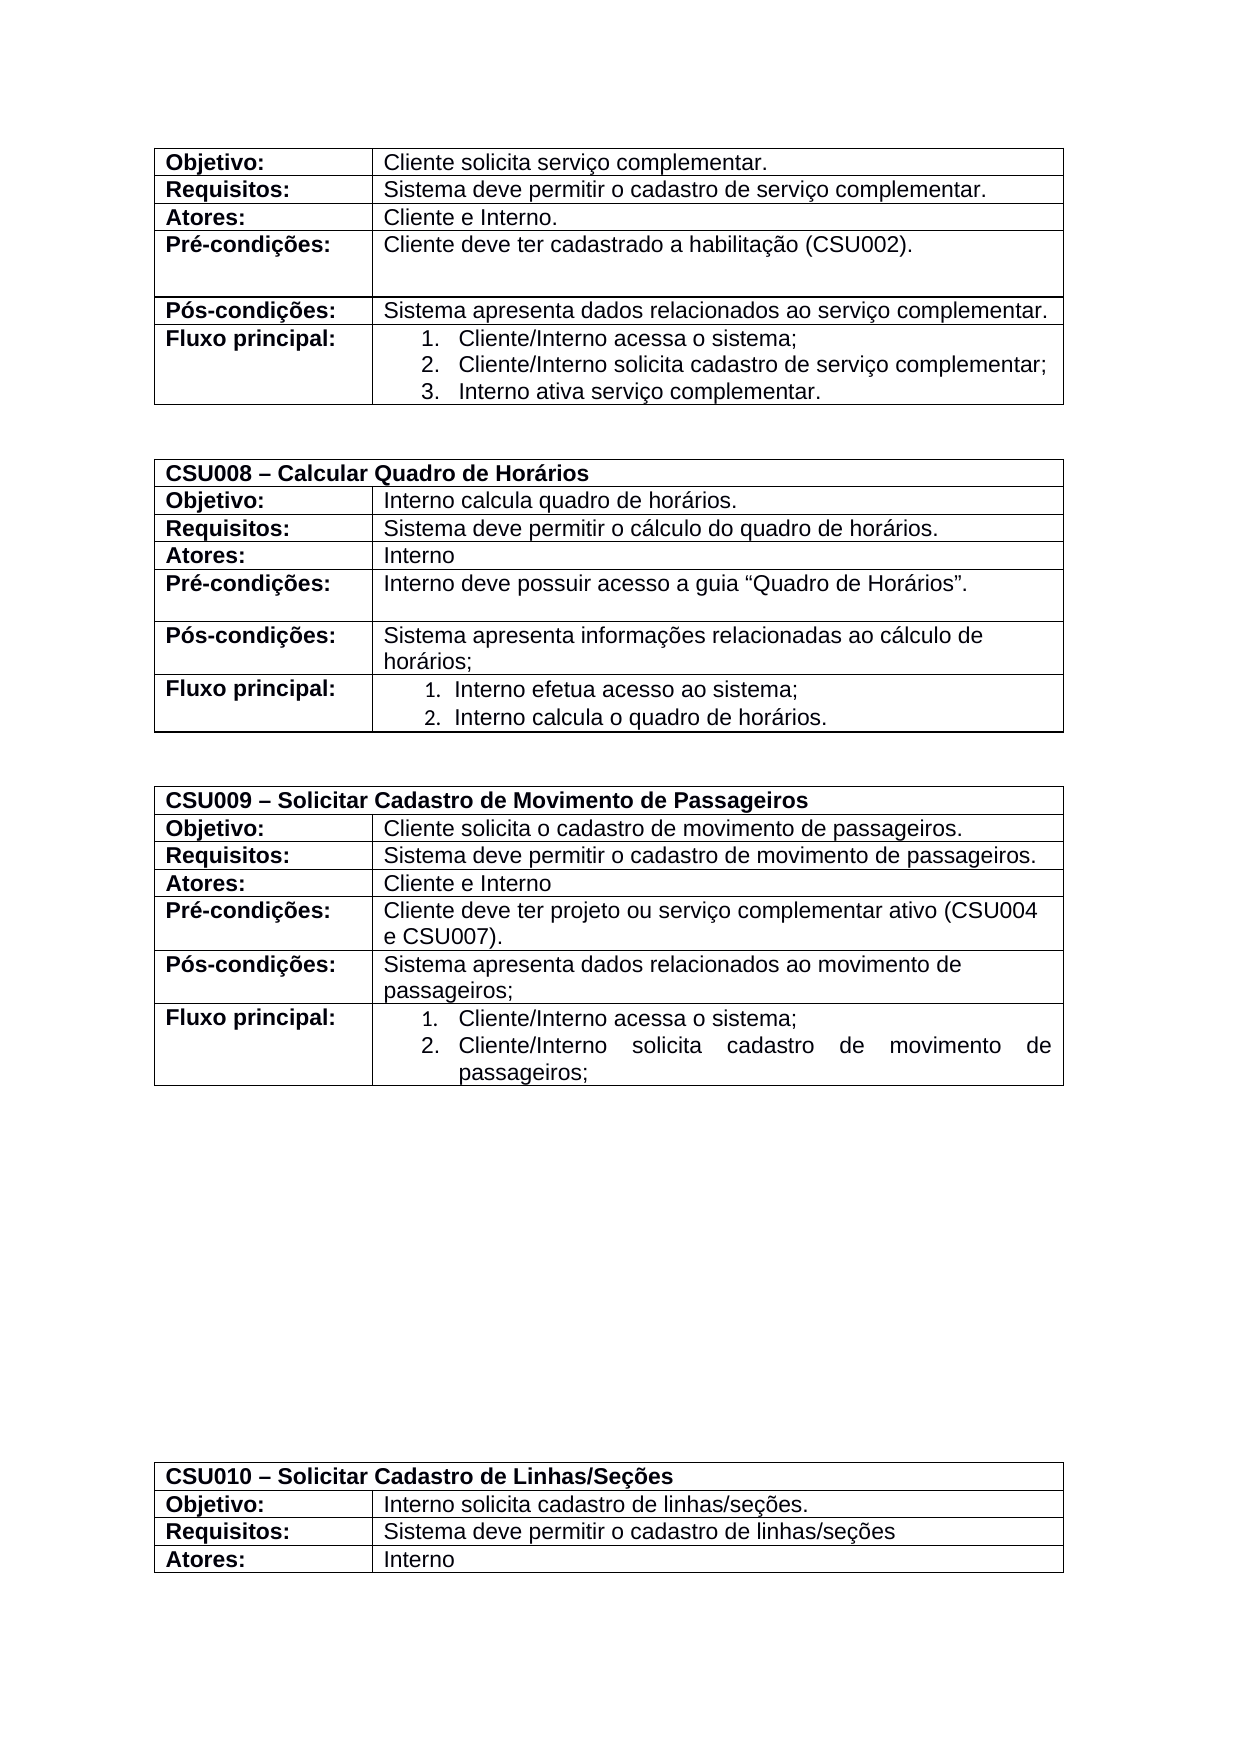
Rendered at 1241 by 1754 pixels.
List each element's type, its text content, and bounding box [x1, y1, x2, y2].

table_cell Interno calcula quadro de horários. [373, 487, 1063, 514]
table_cell Sistema deve permitir o cadastro de serviço complementar. [373, 176, 1063, 202]
table_cell Fluxo principal: [155, 325, 372, 404]
table_cell Requisitos: [155, 515, 372, 541]
table_cell Interno solicita cadastro de linhas/seções. [373, 1491, 1063, 1517]
table_cell Sistema apresenta dados relacionados ao serviço complementar. [373, 298, 1063, 324]
table_cell Cliente deve ter cadastrado a habilitação (CSU002). [373, 231, 1063, 296]
table_cell Interno [373, 1546, 1063, 1572]
table_cell Fluxo principal: [155, 1004, 372, 1085]
table_cell Requisitos: [155, 176, 372, 202]
table_cell Pós-condições: [155, 951, 372, 1003]
table_cell Pós-condições: [155, 622, 372, 674]
table_cell Atores: [155, 1546, 372, 1572]
table_cell Objetivo: [155, 149, 372, 175]
table_cell Interno efetua acesso ao sistema; Interno calcula o quadro de horários. [373, 675, 1063, 731]
table_cell Requisitos: [155, 842, 372, 868]
table_cell Atores: [155, 870, 372, 896]
table_header CSU009 – Solicitar Cadastro de Movimento de Passageiros [155, 787, 1063, 814]
table_cell Sistema deve permitir o cálculo do quadro de horários. [373, 515, 1063, 541]
table_cell Atores: [155, 542, 372, 568]
table_cell Cliente solicita serviço complementar. [373, 149, 1063, 175]
table_cell Cliente solicita o cadastro de movimento de passageiros. [373, 815, 1063, 841]
table_cell Pré-condições: [155, 897, 372, 949]
table_cell Pré-condições: [155, 570, 372, 621]
table_cell Interno deve possuir acesso a guia “Quadro de Horários”. [373, 570, 1063, 621]
table_cell Pós-condições: [155, 298, 372, 324]
table_cell Cliente/Interno acessa o sistema; Cliente/Interno solicita cadastro de serviço complementar; Interno ativa serviço complementar. [373, 325, 1063, 404]
table_cell Requisitos: [155, 1518, 372, 1544]
table_cell Fluxo principal: [155, 675, 372, 731]
table_cell Atores: [155, 204, 372, 230]
table_cell Cliente/Interno acessa o sistema; Cliente/Interno solicita cadastro de movimento de passageiros; [373, 1004, 1063, 1085]
table_cell Cliente e Interno. [373, 204, 1063, 230]
table_cell Cliente deve ter projeto ou serviço complementar ativo (CSU004 e CSU007). [373, 897, 1063, 949]
table_cell Sistema apresenta informações relacionadas ao cálculo de horários; [373, 622, 1063, 674]
table_cell Objetivo: [155, 487, 372, 514]
table_header CSU010 – Solicitar Cadastro de Linhas/Seções [155, 1463, 1063, 1490]
table_header CSU008 – Calcular Quadro de Horários [155, 460, 1063, 486]
table_cell Cliente e Interno [373, 870, 1063, 896]
table_cell Sistema apresenta dados relacionados ao movimento de passageiros; [373, 951, 1063, 1003]
table_cell Pré-condições: [155, 231, 372, 296]
table_cell Objetivo: [155, 815, 372, 841]
table_cell Objetivo: [155, 1491, 372, 1517]
table_cell Sistema deve permitir o cadastro de linhas/seções [373, 1518, 1063, 1544]
table_cell Interno [373, 542, 1063, 568]
table_cell Sistema deve permitir o cadastro de movimento de passageiros. [373, 842, 1063, 868]
